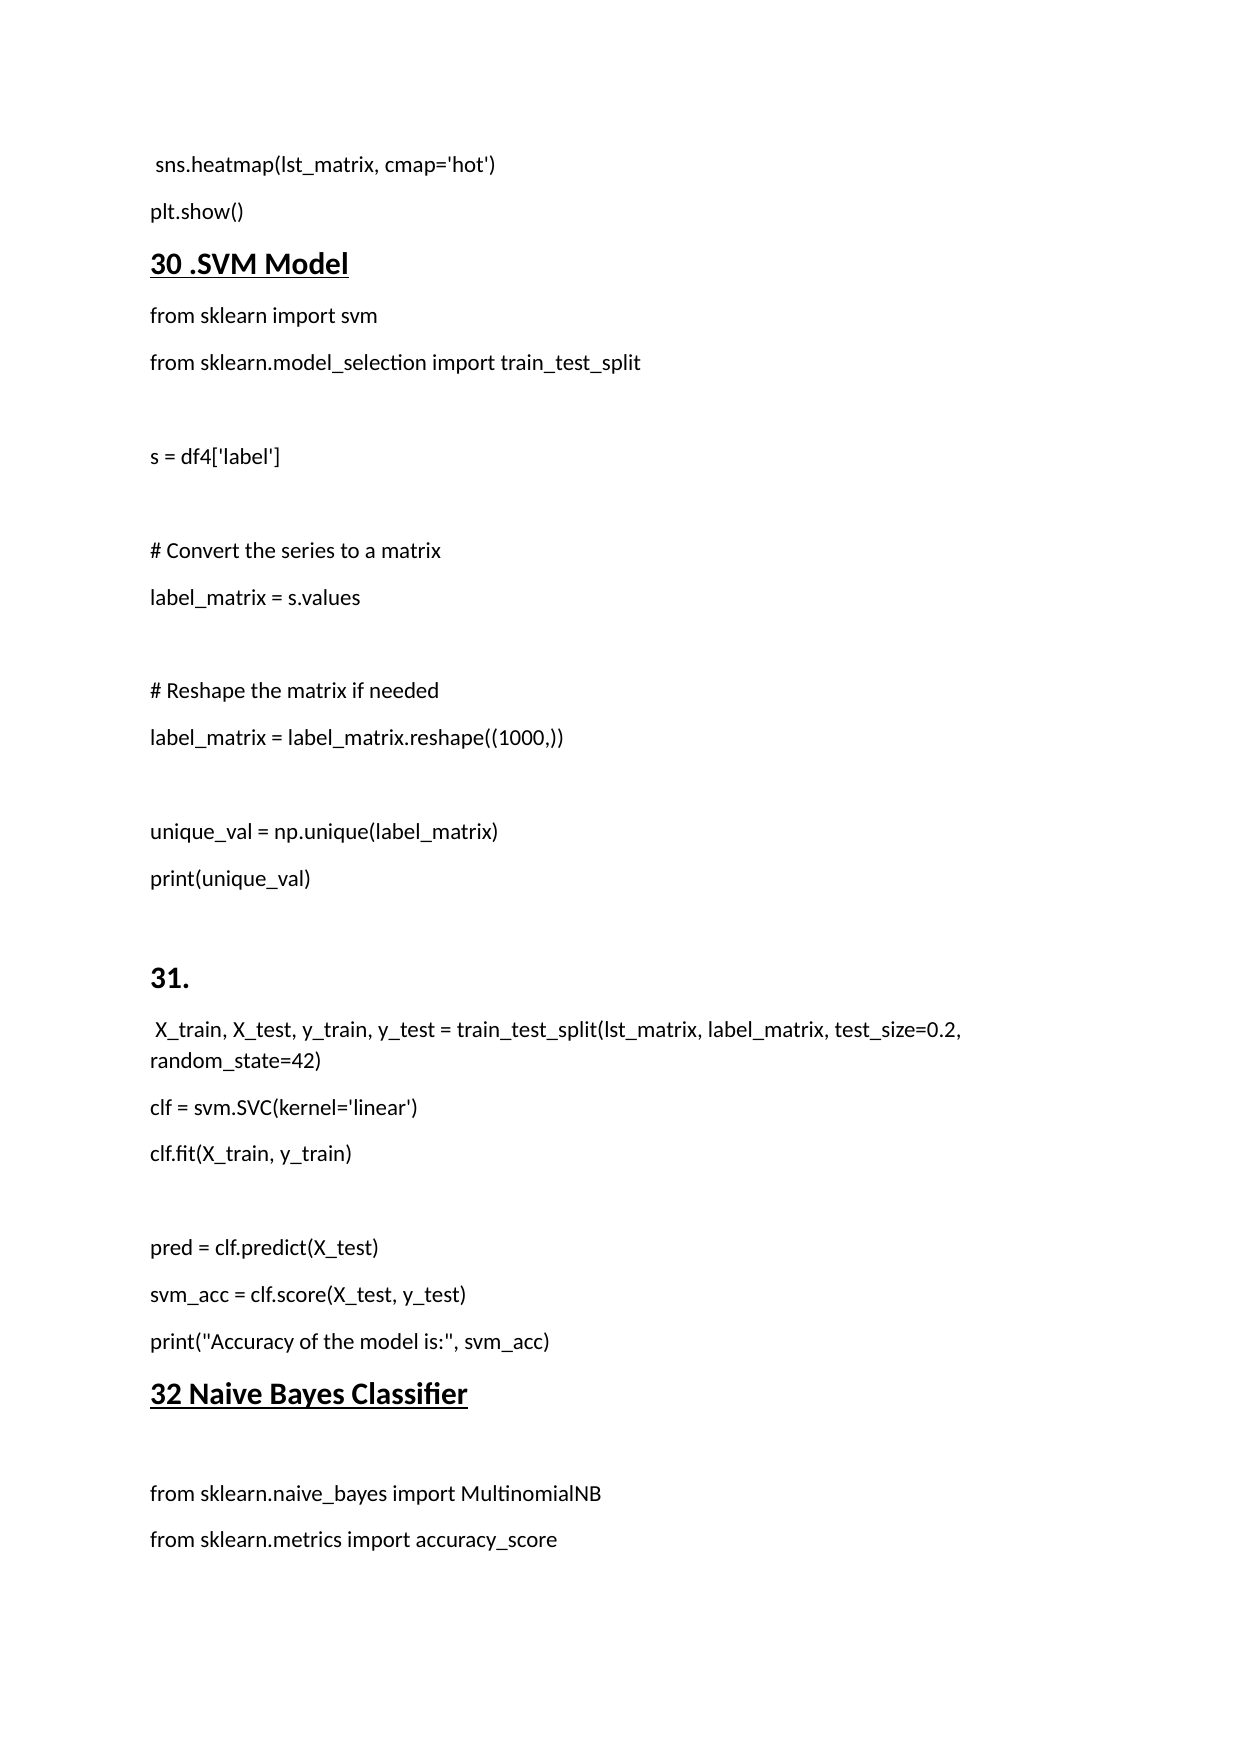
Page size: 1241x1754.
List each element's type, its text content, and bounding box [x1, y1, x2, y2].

text from sklearn.metrics import accuracy_score [150, 1526, 1090, 1553]
text from sklearn.model_selection import train_test_split [150, 348, 1090, 376]
text print("Accuracy of the model is:", svm_acc) [150, 1327, 1090, 1355]
text svm_acc = clf.score(X_test, y_test) [150, 1280, 1090, 1308]
text X_train, X_test, y_train, y_test = train_test_split(lst_matrix, label_matrix, test_size=0.2, random_state=42) [150, 1016, 1090, 1074]
text # Convert the series to a matrix [150, 536, 1090, 564]
text sns.heatmap(lst_matrix, cmap='hot') [150, 150, 1090, 178]
text # Reshape the matrix if needed [150, 677, 1090, 704]
text pred = clf.predict(X_test) [150, 1233, 1090, 1261]
text label_matrix = s.values [150, 583, 1090, 611]
text from sklearn import svm [150, 302, 1090, 329]
text clf = svm.SVC(kernel='linear') [150, 1093, 1090, 1121]
text 32 Naive Bayes Classifier [150, 1374, 1090, 1412]
text plt.show() [150, 197, 1090, 225]
text 30 .SVM Model [150, 244, 1090, 282]
text from sklearn.naive_bayes import MultinomialNB [150, 1479, 1090, 1507]
text print(unique_val) [150, 864, 1090, 892]
text label_matrix = label_matrix.reshape((1000,)) [150, 723, 1090, 751]
text s = df4['label'] [150, 442, 1090, 470]
text unique_val = np.unique(label_matrix) [150, 817, 1090, 845]
text 31. [150, 958, 1090, 996]
text clf.fit(X_train, y_train) [150, 1139, 1090, 1168]
